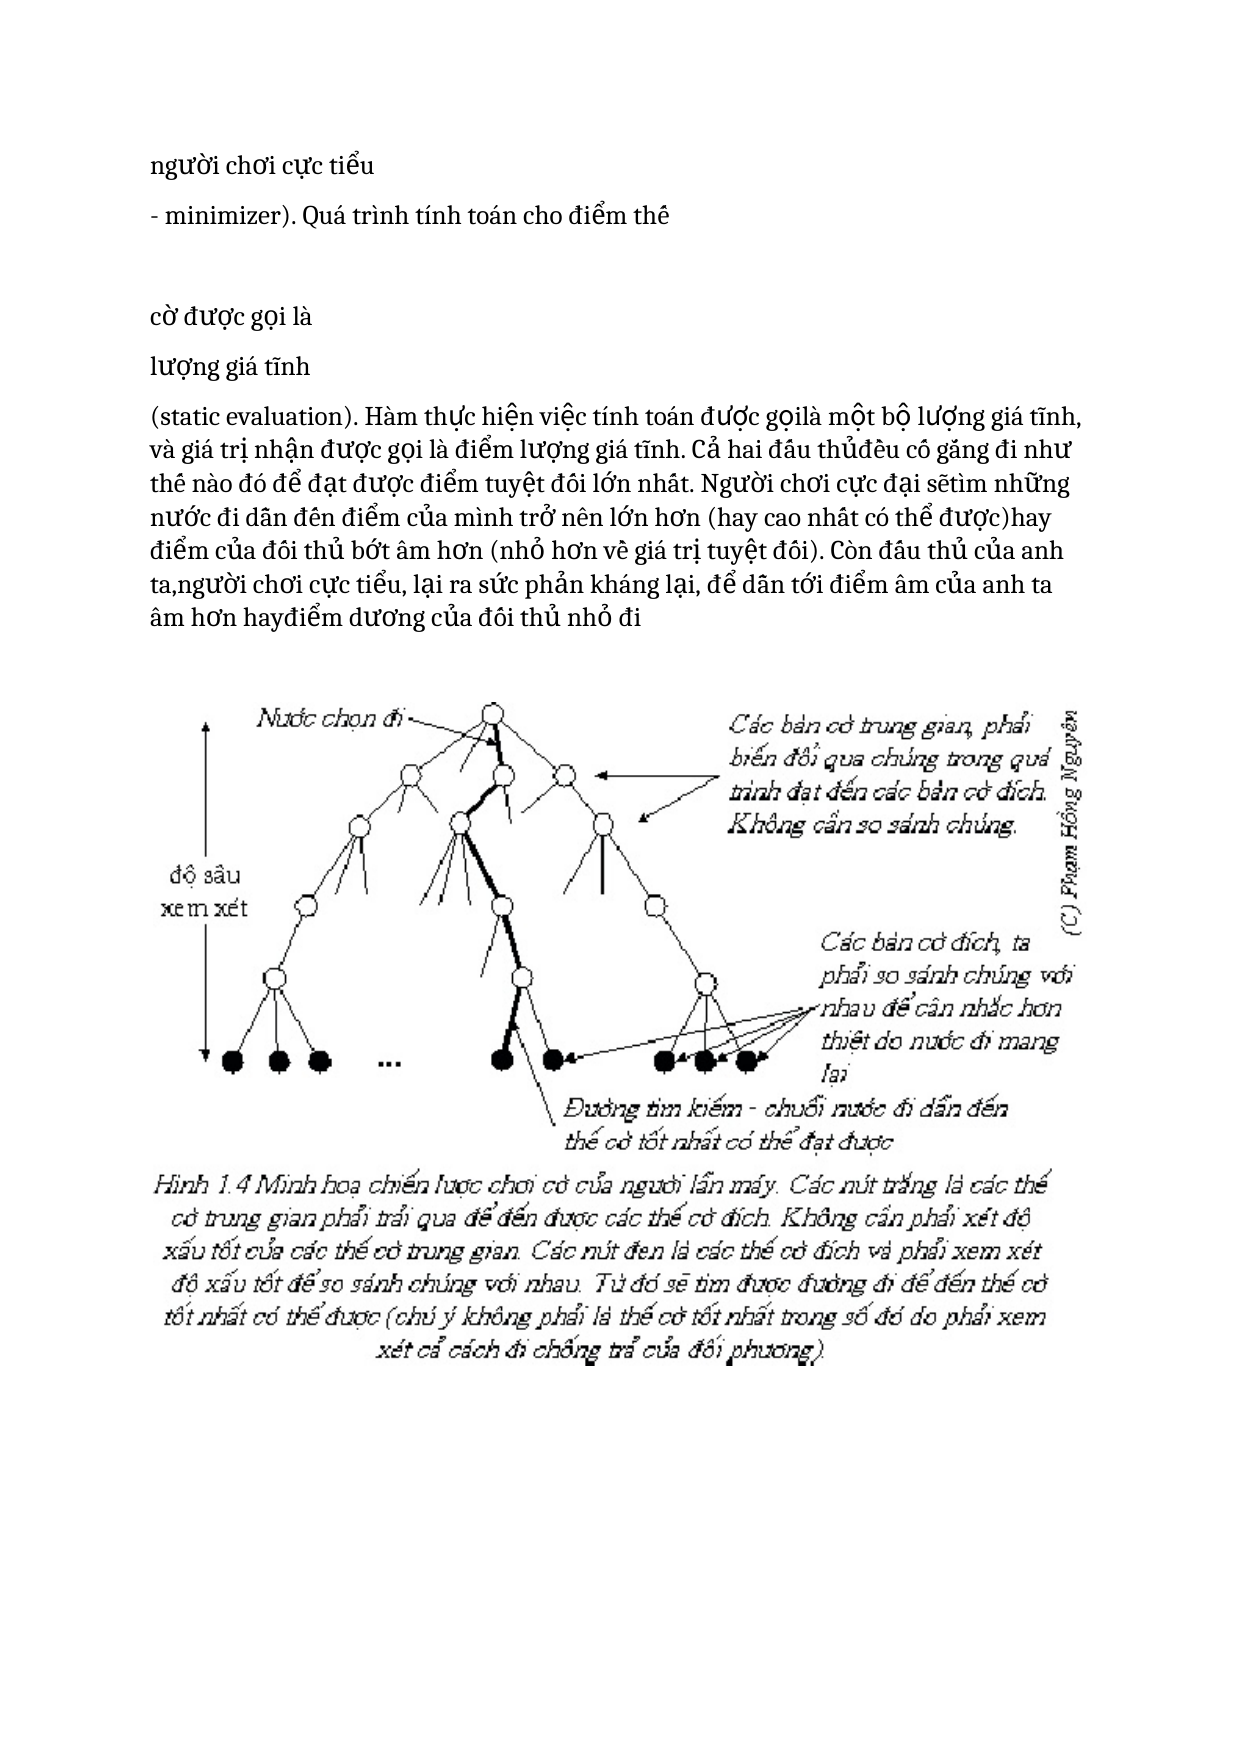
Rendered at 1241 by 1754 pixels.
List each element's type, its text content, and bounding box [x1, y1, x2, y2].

text người chơi cực tiểu [150, 150, 1090, 181]
text lượng giá tĩnh [150, 351, 1090, 382]
picture [152, 702, 1088, 1366]
text cờ được gọi là [150, 301, 1090, 332]
text - minimizer). Quá trình tính toán cho điểm thế [150, 200, 1090, 231]
text (static evaluation). Hàm thực hiện việc tính toán được gọilà một bộ lượng giá tĩnh, và giá trị nhận được gọi là điểm lượng giá tĩnh. Cả hai đấu thủđều cố gắng đi như thế nào đó để đạt được điểm tuyệt đối lớn nhất. Người chơi cực đại sẽtìm những nước đi dẫn đến điểm của mình trở nên lớn hơn (hay cao nhất có thể được)hay điểm của đối thủ bớt âm hơn (nhỏ hơn về giá trị tuyệt đối). Còn đấu thủ của anh ta,người chơi cực tiểu, lại ra sức phản kháng lại, để dẫn tới điểm âm của anh ta âm hơn hayđiểm dương của đối thủ nhỏ đi [150, 401, 1090, 633]
